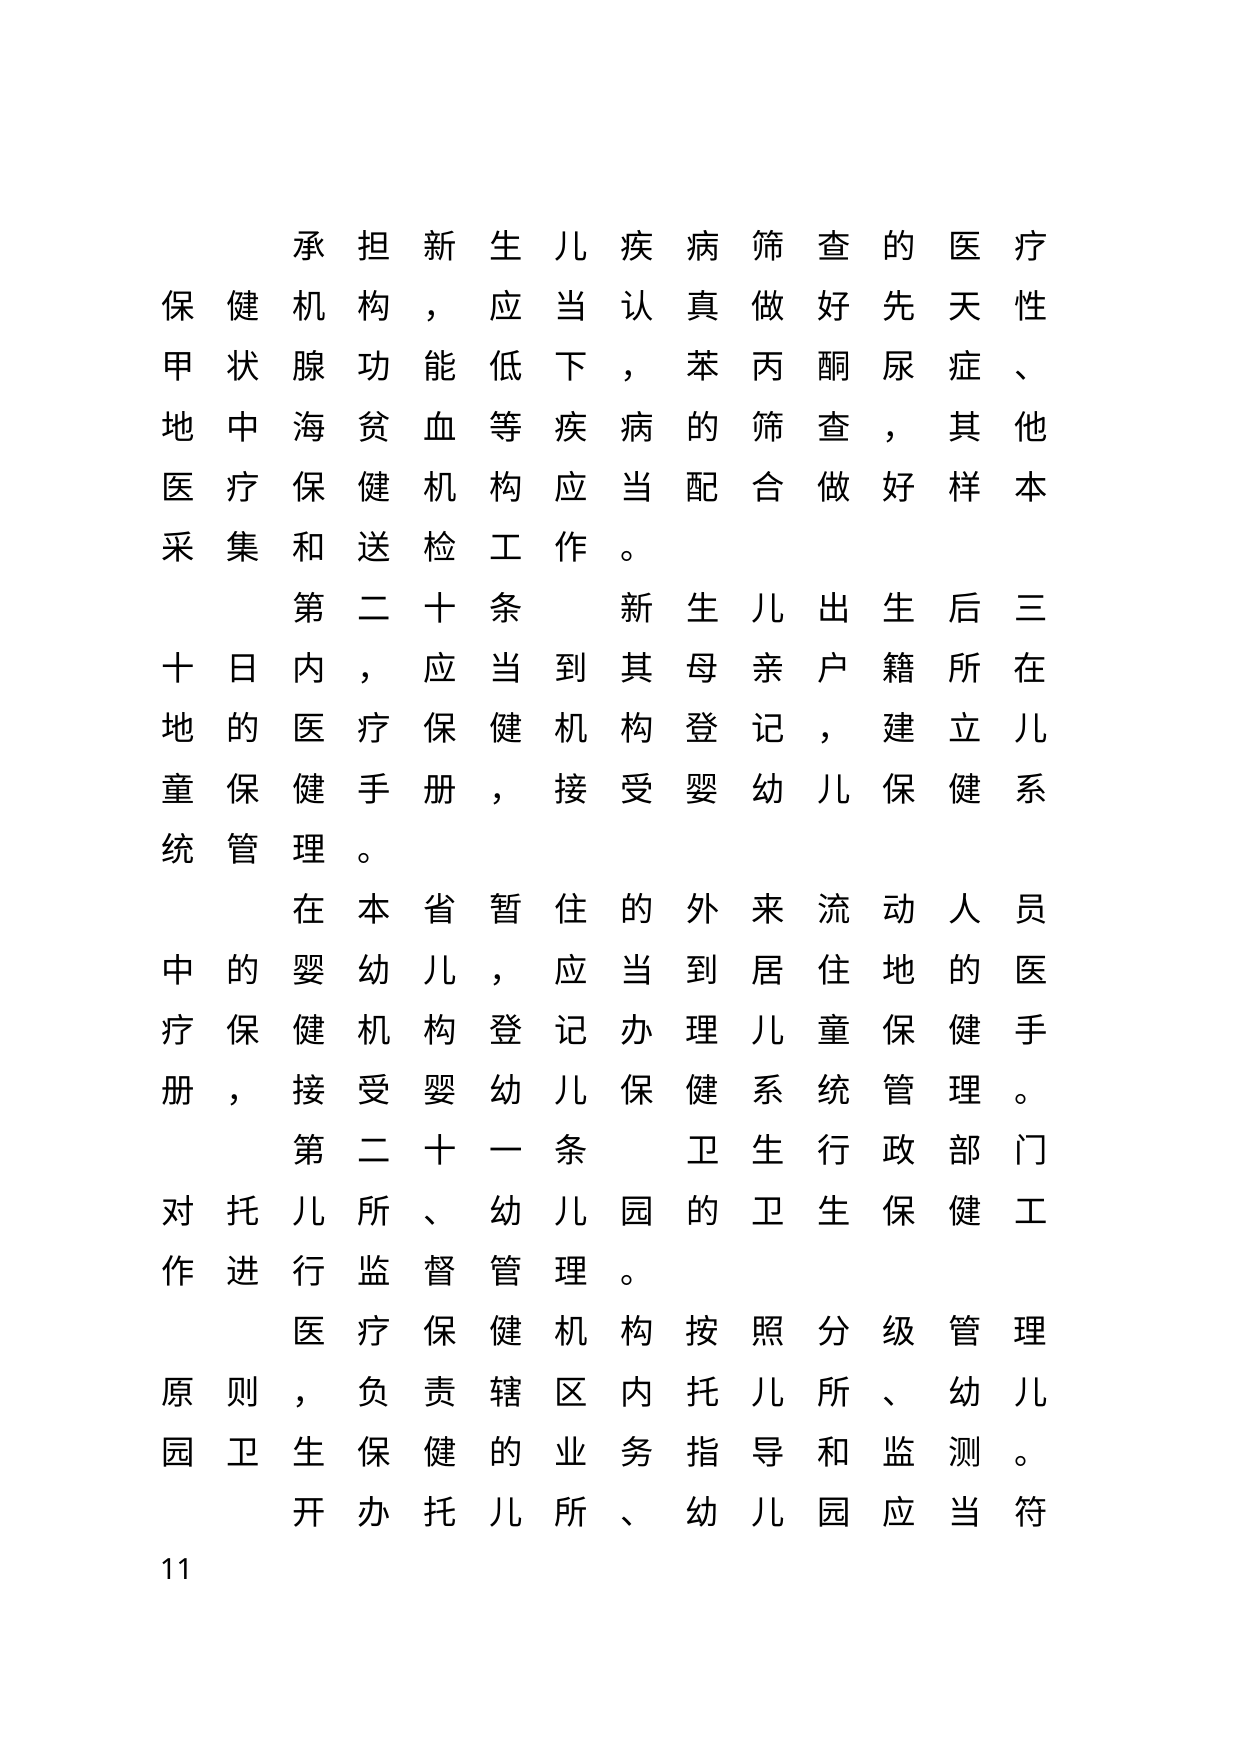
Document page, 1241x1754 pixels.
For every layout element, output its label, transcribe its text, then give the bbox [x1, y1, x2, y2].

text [161, 213, 1079, 575]
text 第二十条 新生儿出生后三十日内，应当到其母亲户籍所在地的医疗保健机构登记，建立儿童保健手册，接受婴幼儿保健系统管理。 在本省暂住的外来流动人员中的婴幼儿，应当到居住地的医疗保健机构登记办理儿童保健手册，接受婴幼儿保健系统管理。 [161, 575, 1079, 1118]
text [161, 1118, 1079, 1540]
